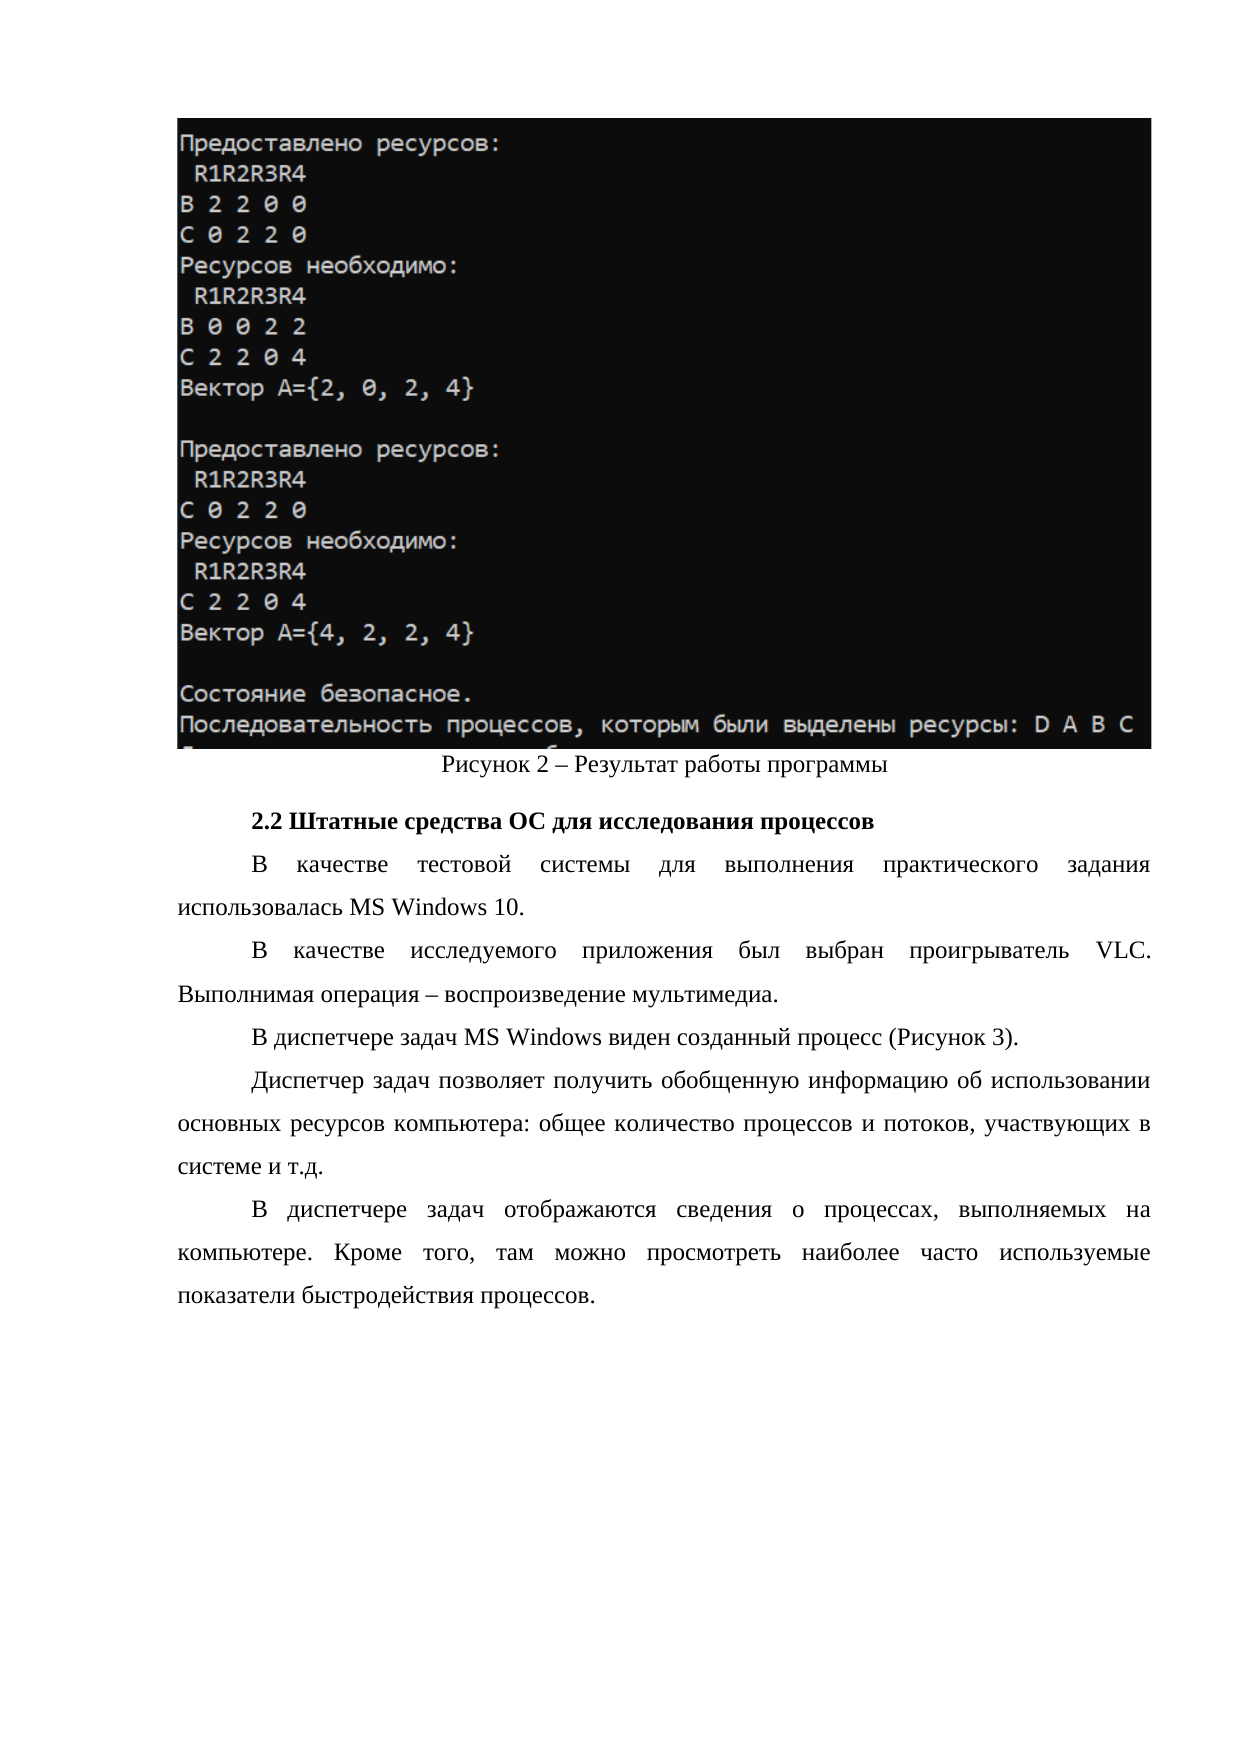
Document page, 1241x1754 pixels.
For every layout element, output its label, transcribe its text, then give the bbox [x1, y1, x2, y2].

text В диспетчере задач отображаются сведения о процессах, выполняемых на компьютере. Кроме того, там можно просмотреть наиболее часто используемые показатели быстродействия процессов. [177, 1194, 1152, 1309]
picture [177, 118, 1152, 749]
text 2.2 Штатные средства ОС для исследования процессов [177, 806, 1152, 835]
text В диспетчере задач MS Windows виден созданный процесс (Рисунок 3). [177, 1022, 1152, 1051]
text В качестве исследуемого приложения был выбран проигрыватель VLC. Выполнимая операция – воспроизведение мультимедиа. [177, 936, 1152, 1007]
text Рисунок 2 – Результат работы программы [177, 749, 1152, 777]
text Диспетчер задач позволяет получить обобщенную информацию об использовании основных ресурсов компьютера: общее количество процессов и потоков, участвующих в системе и т.д. [177, 1065, 1152, 1180]
text В качестве тестовой системы для выполнения практического задания использовалась MS Windows 10. [177, 849, 1152, 921]
